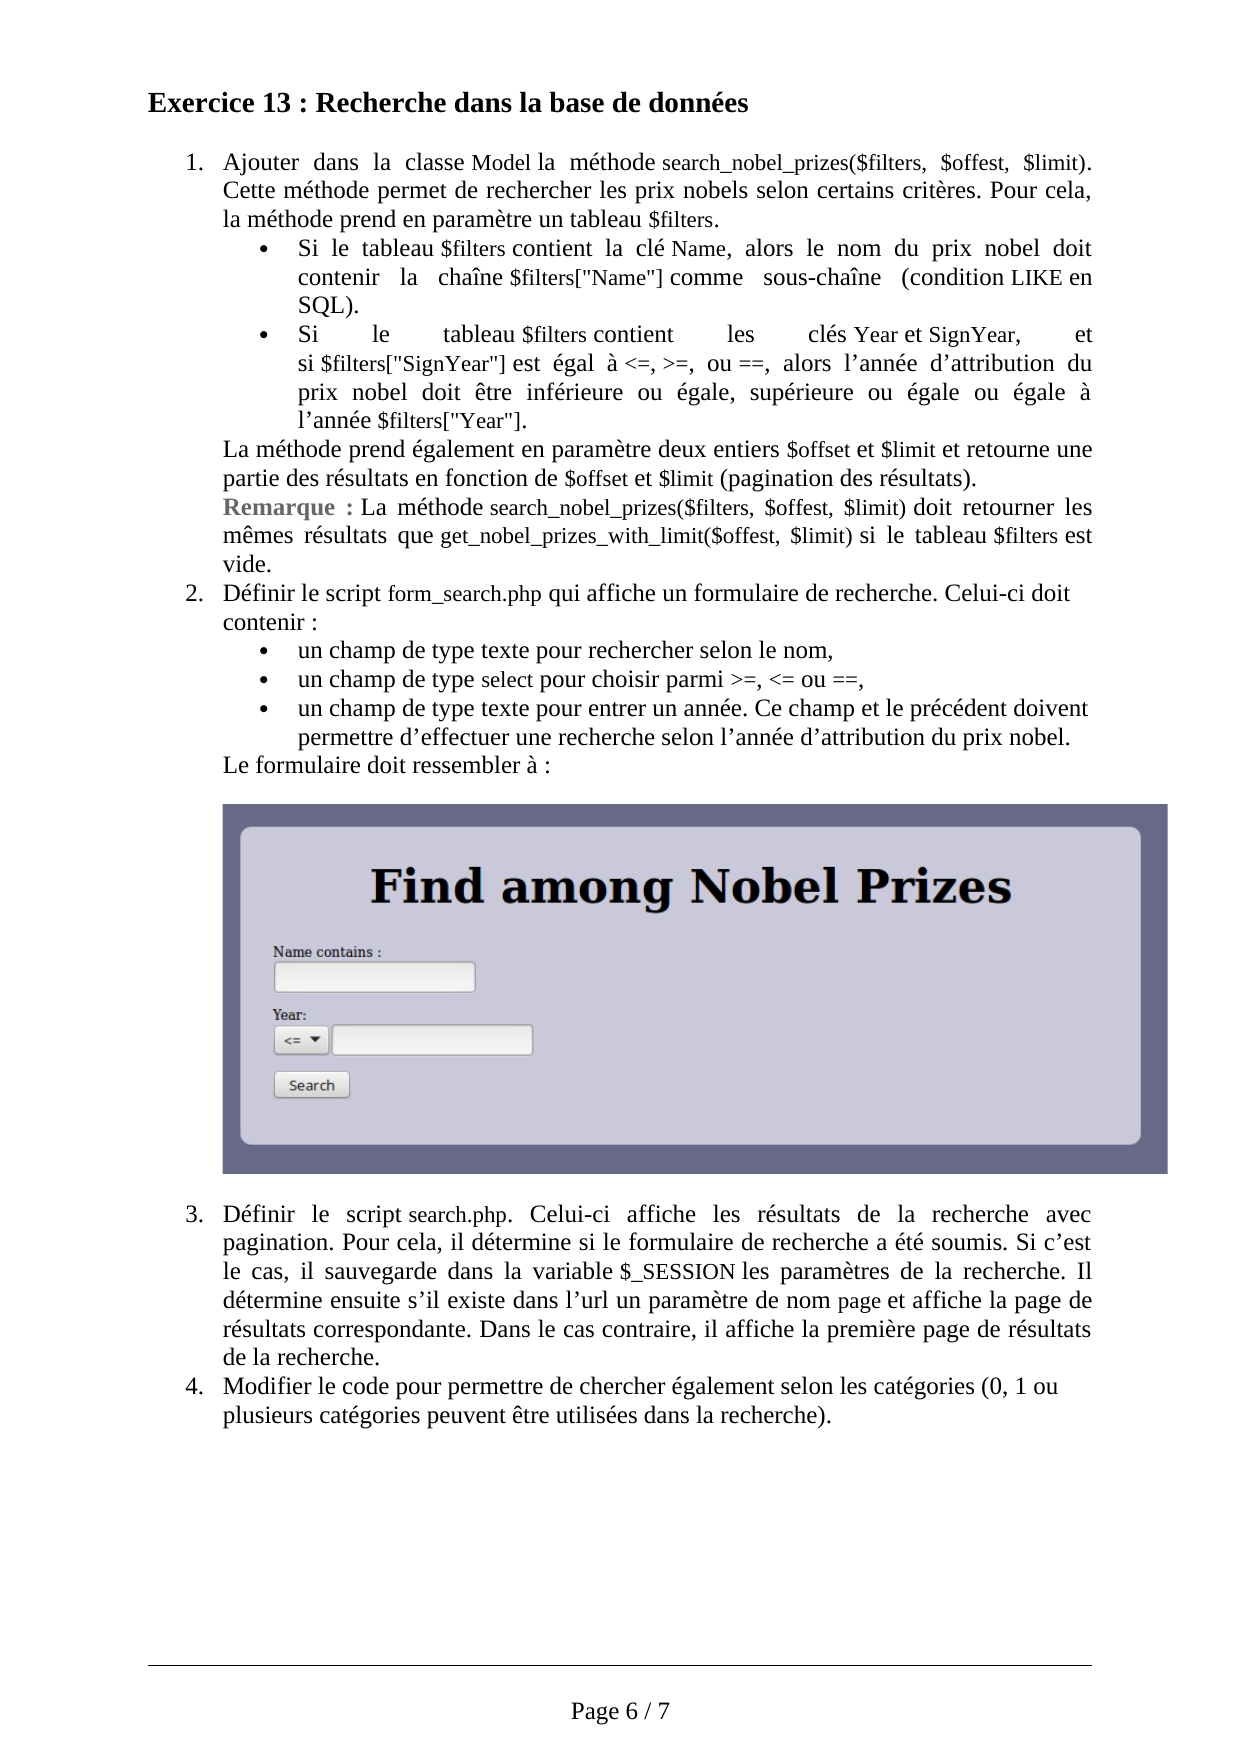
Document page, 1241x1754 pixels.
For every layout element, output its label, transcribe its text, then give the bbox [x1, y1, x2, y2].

list Ajouter dans la classe Model la méthode search_nobel_prizes($filters, $offest, $limit). Cette méthode permet de rechercher les prix nobels selon certains critères. Pour cela, la méthode prend en paramètre un tableau $filters. [185, 147, 1092, 233]
picture [222, 804, 1168, 1174]
subtitle Exercice 13 : Recherche dans la base de données [148, 86, 1092, 119]
list Si le tableau $filters contient les clés Year et SignYear, et si $filters["SignYear"] est égal à <=, >=, ou ==, alors l’année d’attribution du prix nobel doit être inférieure ou égale, supérieure ou égale ou égale à l’année $filters["Year"]. [260, 319, 1092, 434]
list un champ de type select pour choisir parmi >=, <= ou ==, [260, 664, 1092, 693]
text La méthode prend également en paramètre deux entiers $offset et $limit et retourne une partie des résultats en fonction de $offset et $limit (pagination des résultats). [223, 434, 1092, 492]
list Définir le script search.php. Celui-ci affiche les résultats de la recherche avec pagination. Pour cela, il détermine si le formulaire de recherche a été soumis. Si c’est le cas, il sauvegarde dans la variable $_SESSION les paramètres de la recherche. Il détermine ensuite s’il existe dans l’url un paramètre de nom page et affiche la page de résultats correspondante. Dans le cas contraire, il affiche la première page de résultats de la recherche. [185, 1199, 1092, 1371]
list un champ de type texte pour rechercher selon le nom, [260, 636, 1092, 664]
list Modifier le code pour permettre de chercher également selon les catégories (0, 1 ou plusieurs catégories peuvent être utilisées dans la recherche). [185, 1371, 1092, 1429]
list Définir le script form_search.php qui affiche un formulaire de recherche. Celui-ci doit contenir : [185, 578, 1092, 636]
text Le formulaire doit ressembler à : [223, 751, 1092, 779]
list un champ de type texte pour entrer un année. Ce champ et le précédent doivent permettre d’effectuer une recherche selon l’année d’attribution du prix nobel. [260, 693, 1092, 751]
list Si le tableau $filters contient la clé Name, alors le nom du prix nobel doit contenir la chaîne $filters["Name"] comme sous-chaîne (condition LIKE en SQL). [260, 233, 1092, 319]
text Remarque : La méthode search_nobel_prizes($filters, $offest, $limit) doit retourner les mêmes résultats que get_nobel_prizes_with_limit($offest, $limit) si le tableau $filters est vide. [223, 492, 1092, 578]
